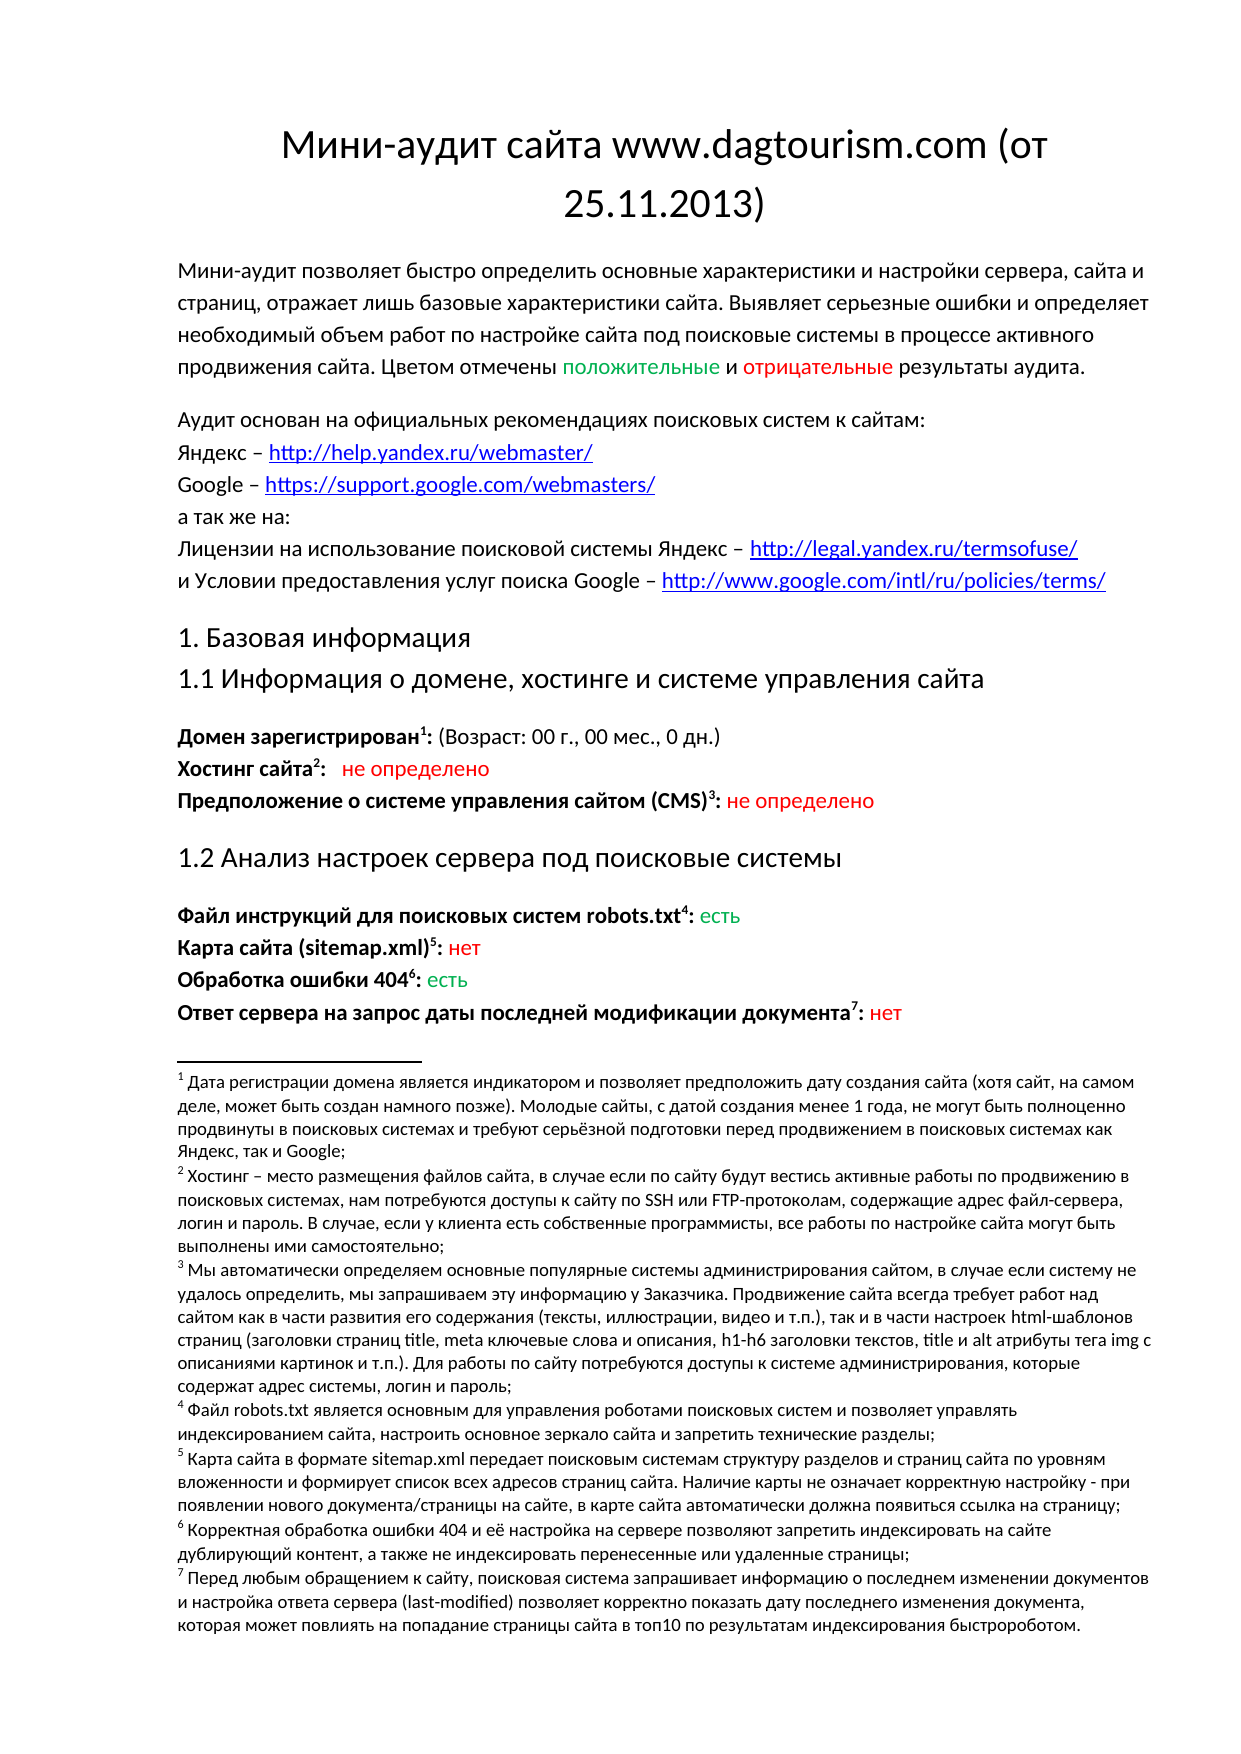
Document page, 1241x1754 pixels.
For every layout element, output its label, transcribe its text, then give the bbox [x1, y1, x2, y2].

text Мини-аудит сайта www.dagtourism.com (от 25.11.2013) [177, 118, 1152, 227]
text Домен зарегистрирован: (Возраст: 00 г., 00 мес., 0 дн.) Хостинг сайта: не определено Предположение о системе управления сайтом (CMS): не определено [177, 722, 1152, 814]
text Мини-аудит позволяет быстро определить основные характеристики и настройки сервера, сайта и страниц, отражает лишь базовые характеристики сайта. Выявляет серьезные ошибки и определяет необходимый объем работ по настройке сайта под поисковые системы в процессе активного продвижения сайта. Цветом отмечены положительные и отрицательные результаты аудита. [177, 256, 1152, 380]
text 1. Базовая информация 1.1 Информация о домене, хостинге и системе управления сайта [177, 619, 1152, 696]
text Аудит основан на официальных рекомендациях поисковых систем к сайтам: Яндекс – http://help.yandex.ru/webmaster/ Google – https://support.google.com/webmasters/ а так же на: Лицензии на использование поисковой системы Яндекс – http://legal.yandex.ru/termsofuse/ и Условии предоставления услуг поиска Google – http://www.google.com/intl/ru/policies/terms/ [177, 405, 1152, 594]
text 1.2 Анализ настроек сервера под поисковые системы [177, 839, 1152, 875]
text Файл инструкций для поисковых систем robots.txt: есть Карта сайта (sitemap.xml): нет Обработка ошибки 404: есть Ответ сервера на запрос даты последней модификации документа: нет [177, 901, 1152, 1026]
